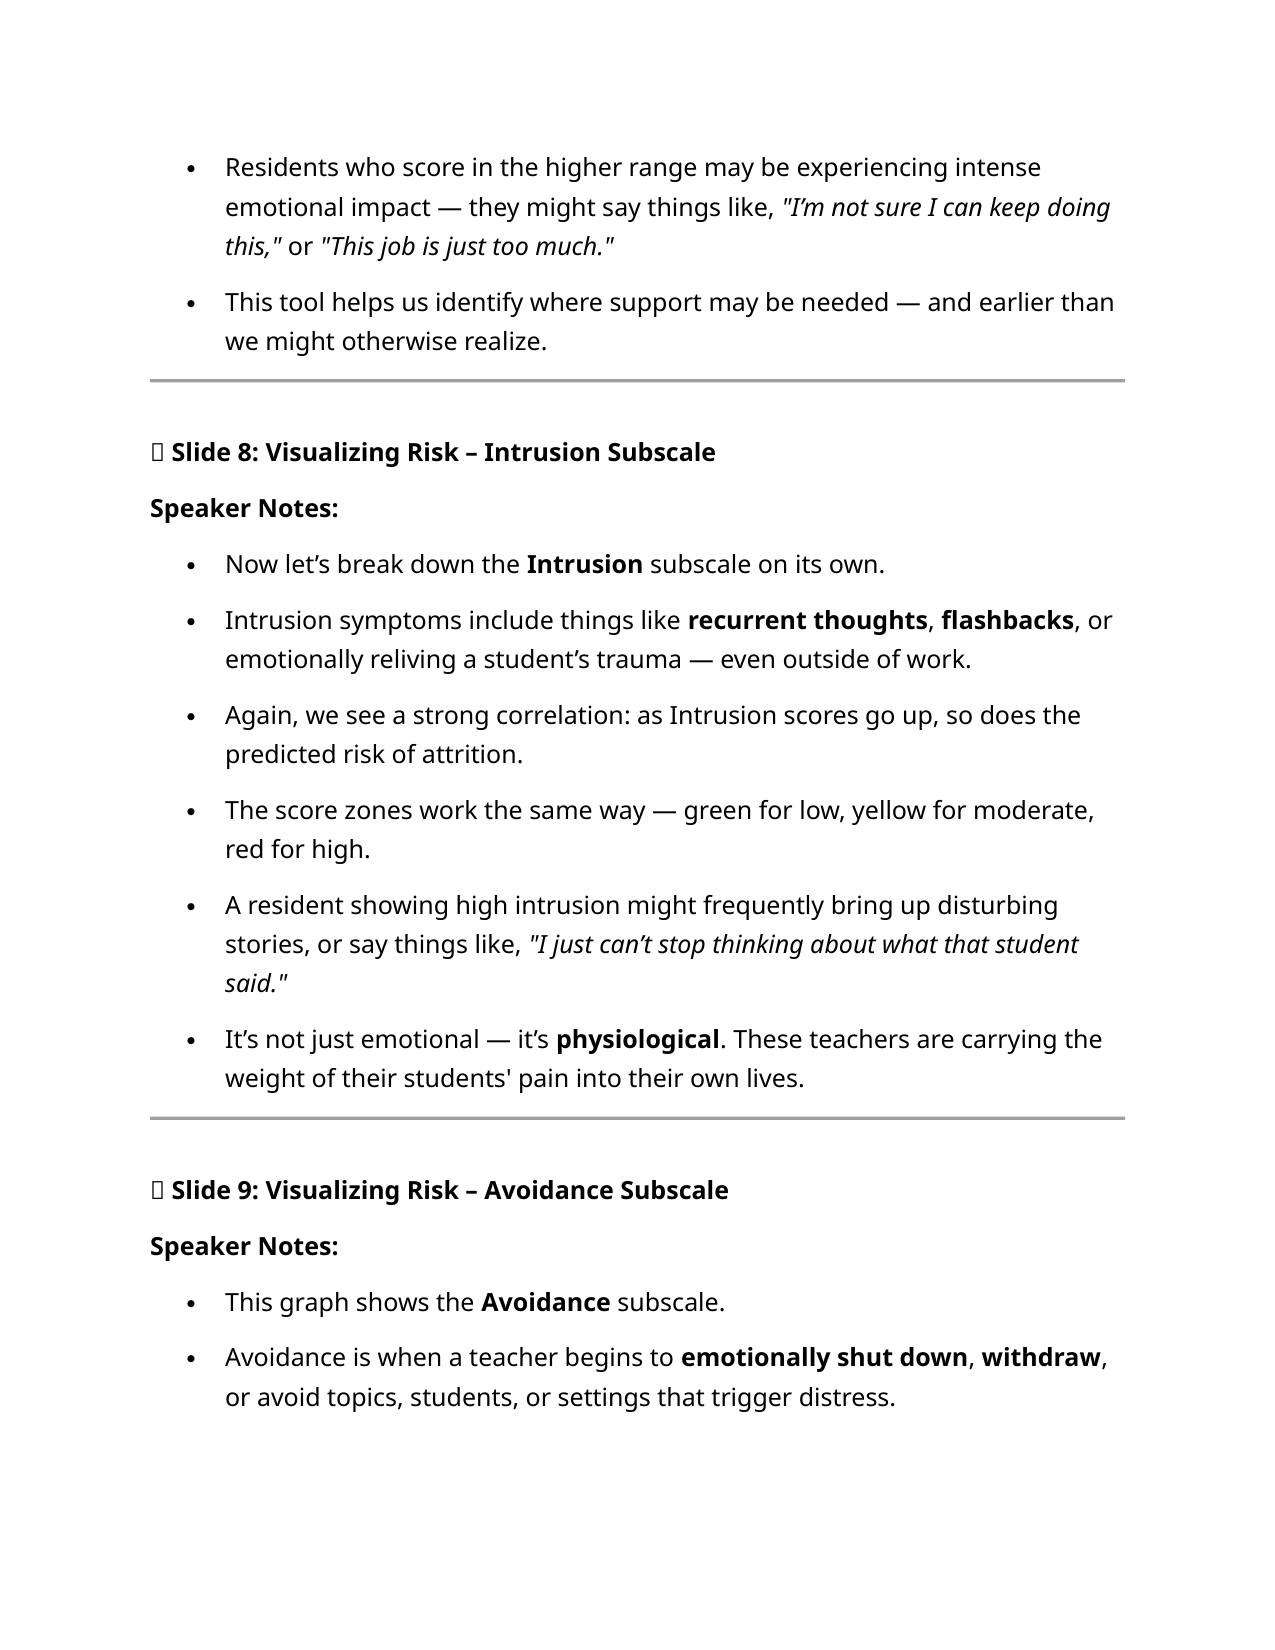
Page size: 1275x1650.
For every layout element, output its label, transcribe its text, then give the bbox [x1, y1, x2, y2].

list Again, we see a strong correlation: as Intrusion scores go up, so does the predicted risk of attrition. [187, 697, 1125, 771]
list The score zones work the same way — green for low, yellow for moderate, red for high. [187, 792, 1125, 866]
text 🎤 Slide 9: Visualizing Risk – Avoidance Subscale [150, 1172, 1125, 1207]
text Speaker Notes: [150, 491, 1125, 525]
text 🎤 Slide 8: Visualizing Risk – Intrusion Subscale [150, 435, 1125, 469]
list Avoidance is when a teacher begins to emotionally shut down, withdraw, or avoid topics, students, or settings that trigger distress. [187, 1340, 1125, 1413]
text Speaker Notes: [150, 1228, 1125, 1262]
list This tool helps us identify where support may be needed — and earlier than we might otherwise realize. [187, 284, 1125, 357]
list This graph shows the Avoidance subscale. [187, 1284, 1125, 1318]
list A resident showing high intrusion might frequently bring up disturbing stories, or say things like, "I just can’t stop thinking about what that student said." [187, 887, 1125, 1000]
list Intrusion symptoms include things like recurrent thoughts, flashbacks, or emotionally reliving a student’s trauma — even outside of work. [187, 602, 1125, 676]
list Now let’s break down the Intrusion subscale on its own. [187, 547, 1125, 581]
list Residents who score in the higher range may be experiencing intense emotional impact — they might say things like, "I’m not sure I can keep doing this," or "This job is just too much." [187, 150, 1125, 262]
list It’s not just emotional — it’s physiological. These teachers are carrying the weight of their students' pain into their own lives. [187, 1022, 1125, 1095]
